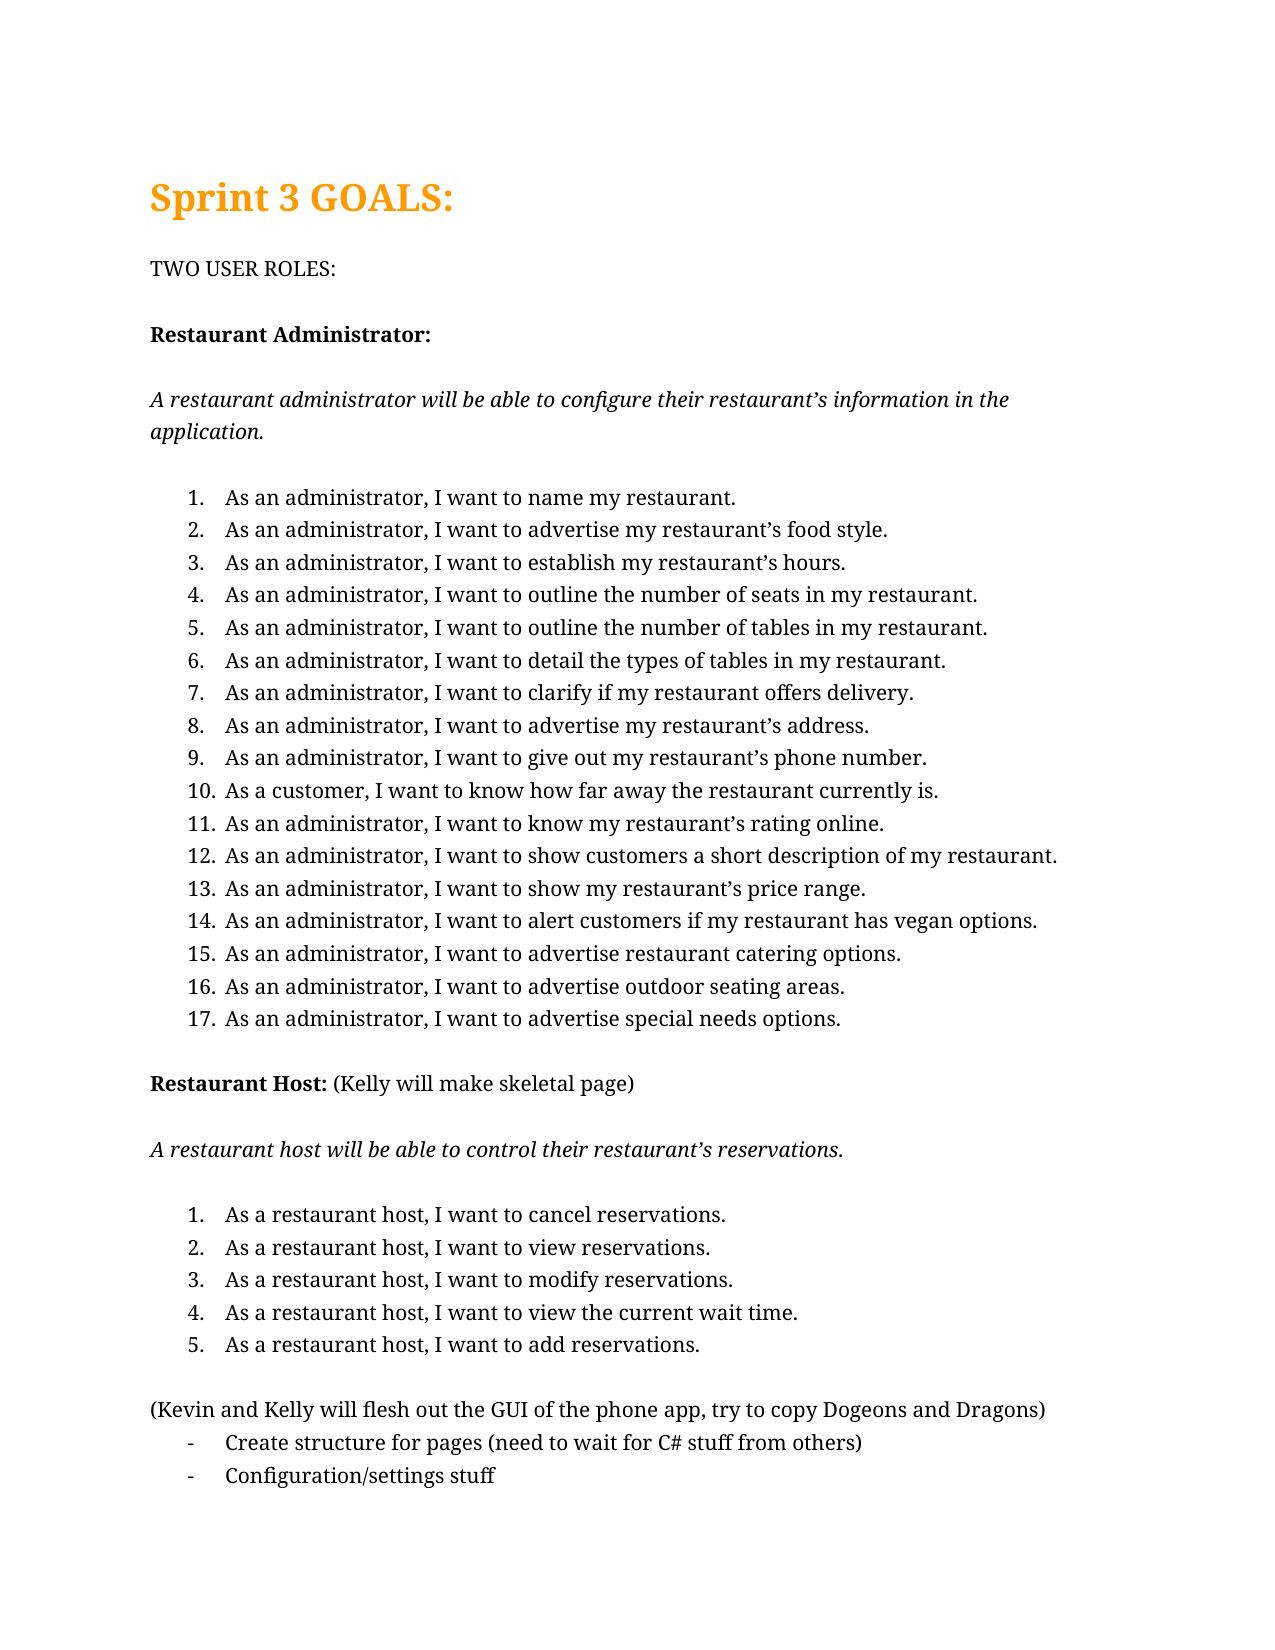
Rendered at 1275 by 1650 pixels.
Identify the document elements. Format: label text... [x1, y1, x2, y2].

text TWO USER ROLES: [150, 254, 1125, 283]
subtitle Sprint 3 GOALS: [150, 171, 1125, 222]
list As an administrator, I want to advertise my restaurant’s address. [187, 711, 1125, 739]
list As an administrator, I want to advertise special needs options. [187, 1004, 1125, 1033]
list As an administrator, I want to know my restaurant’s rating online. [187, 809, 1125, 837]
list As a restaurant host, I want to view the current wait time. [187, 1298, 1125, 1326]
list As a restaurant host, I want to cancel reservations. [187, 1200, 1125, 1228]
list As an administrator, I want to outline the number of tables in my restaurant. [187, 613, 1125, 642]
list As an administrator, I want to outline the number of seats in my restaurant. [187, 581, 1125, 609]
list As an administrator, I want to advertise restaurant catering options. [187, 939, 1125, 968]
list As a restaurant host, I want to view reservations. [187, 1233, 1125, 1261]
text (Kevin and Kelly will flesh out the GUI of the phone app, try to copy Dogeons and Dragons) [150, 1396, 1125, 1424]
list As an administrator, I want to advertise my restaurant’s food style. [187, 515, 1125, 544]
list As an administrator, I want to show my restaurant’s price range. [187, 874, 1125, 902]
list As an administrator, I want to name my restaurant. [187, 483, 1125, 511]
list As an administrator, I want to detail the types of tables in my restaurant. [187, 646, 1125, 674]
list As a restaurant host, I want to add reservations. [187, 1330, 1125, 1359]
list As an administrator, I want to show customers a short description of my restaurant. [187, 841, 1125, 870]
list As an administrator, I want to establish my restaurant’s hours. [187, 548, 1125, 576]
text A restaurant host will be able to control their restaurant’s reservations. [150, 1135, 1125, 1163]
list As an administrator, I want to alert customers if my restaurant has vegan options. [187, 907, 1125, 935]
text Restaurant Administrator: [150, 320, 1125, 348]
list Configuration/settings stuff [187, 1461, 1125, 1489]
list As an administrator, I want to give out my restaurant’s phone number. [187, 743, 1125, 772]
list As an administrator, I want to advertise outdoor seating areas. [187, 972, 1125, 1000]
text Restaurant Host: (Kelly will make skeletal page) [150, 1069, 1125, 1098]
text A restaurant administrator will be able to configure their restaurant’s information in the application. [150, 385, 1125, 446]
list As a restaurant host, I want to modify reservations. [187, 1265, 1125, 1294]
list Create structure for pages (need to wait for C# stuff from others) [187, 1428, 1125, 1457]
list As an administrator, I want to clarify if my restaurant offers delivery. [187, 678, 1125, 707]
list As a customer, I want to know how far away the restaurant currently is. [187, 776, 1125, 804]
